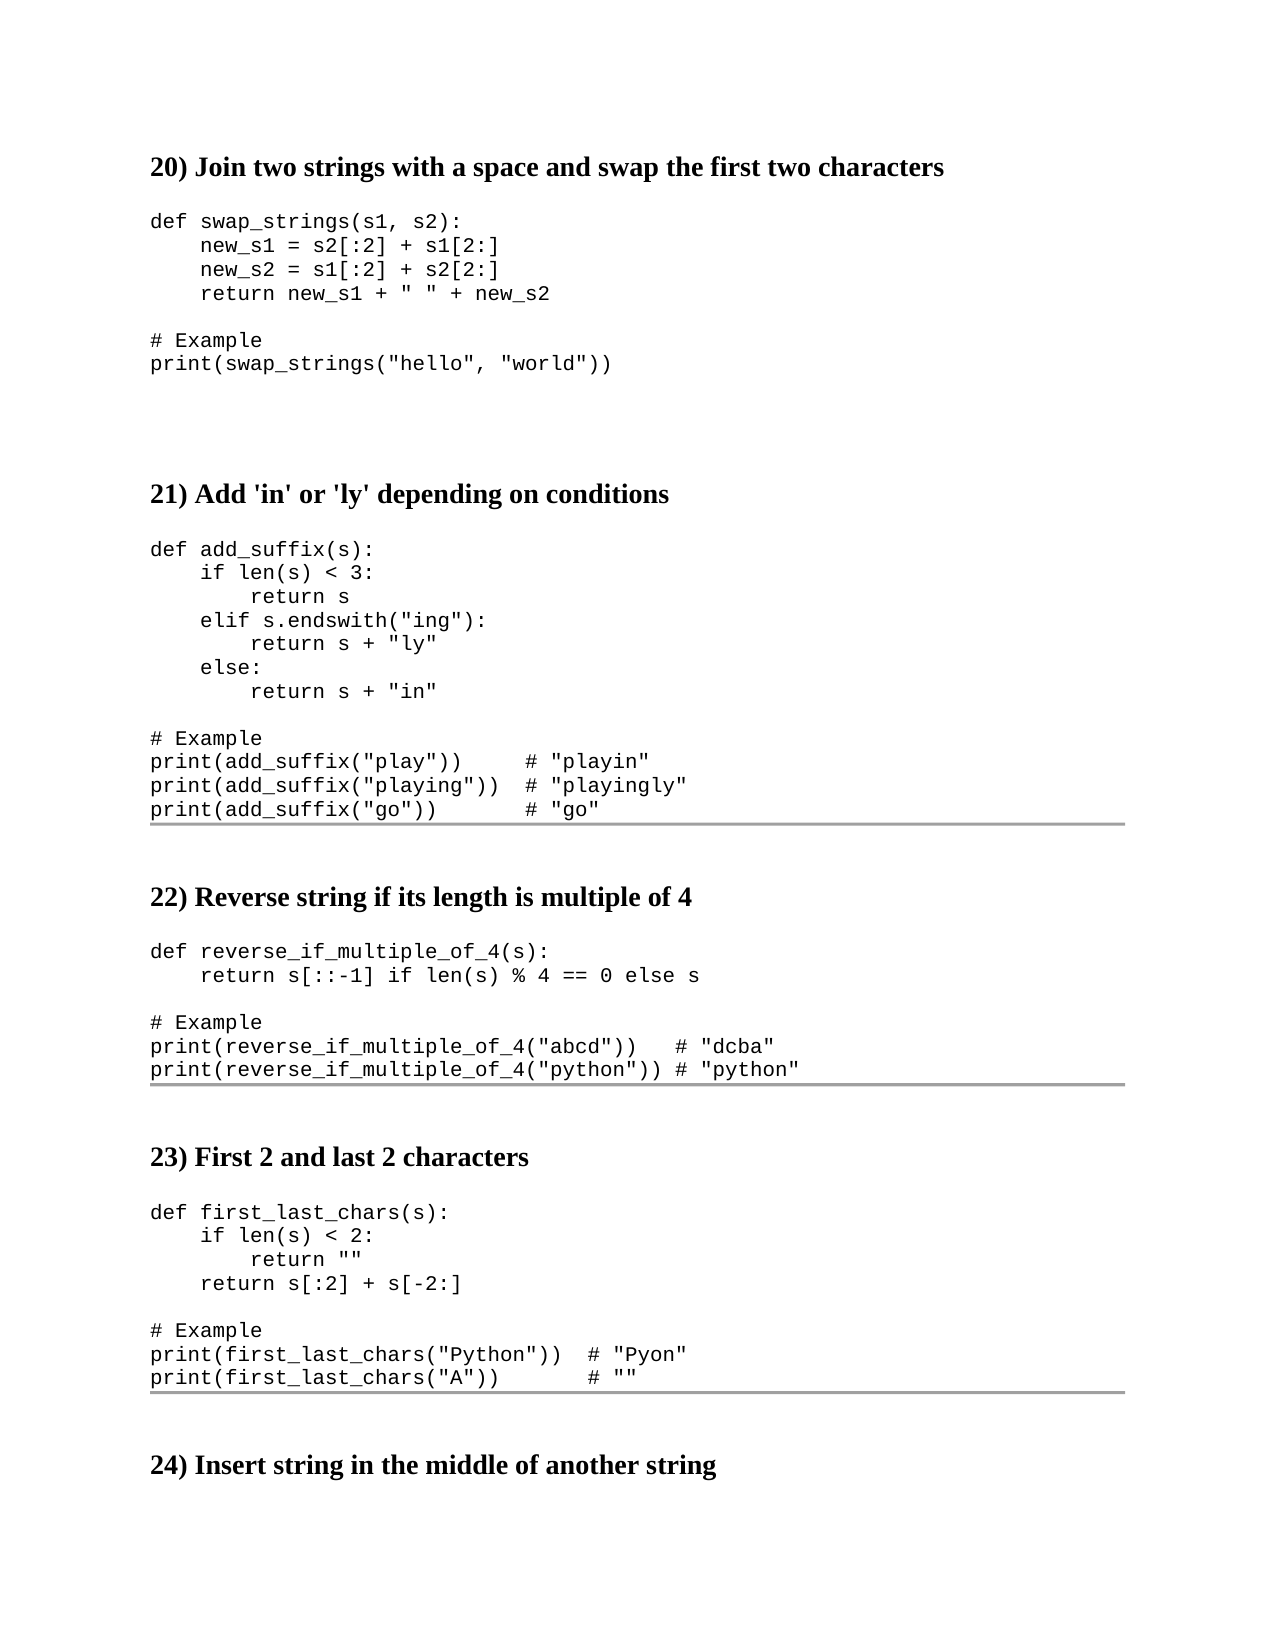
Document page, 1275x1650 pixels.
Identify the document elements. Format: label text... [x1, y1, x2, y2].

text 24) Insert string in the middle of another string [150, 1448, 1125, 1481]
text if len(s) < 3: [150, 562, 1125, 586]
text new_s1 = s2[:2] + s1[2:] [150, 235, 1125, 259]
text 21) Add 'in' or 'ly' depending on conditions [150, 477, 1125, 509]
text new_s2 = s1[:2] + s2[2:] [150, 259, 1125, 282]
text elif s.endswith("ing"): [150, 610, 1125, 633]
text 23) First 2 and last 2 characters [150, 1140, 1125, 1173]
text print(reverse_if_multiple_of_4("python")) # "python" [150, 1059, 1125, 1083]
text def first_last_chars(s): [150, 1202, 1125, 1226]
text 20) Join two strings with a space and swap the first two characters [150, 150, 1125, 182]
text return s [150, 586, 1125, 610]
text # Example [150, 728, 1125, 752]
text return new_s1 + " " + new_s2 [150, 282, 1125, 306]
text if len(s) < 2: [150, 1226, 1125, 1249]
text # Example [150, 330, 1125, 353]
text print(reverse_if_multiple_of_4("abcd")) # "dcba" [150, 1036, 1125, 1059]
text print(add_suffix("play")) # "playin" [150, 752, 1125, 775]
text 22) Reverse string if its length is multiple of 4 [150, 880, 1125, 912]
text print(add_suffix("playing")) # "playingly" [150, 775, 1125, 799]
text def add_suffix(s): [150, 539, 1125, 562]
text print(swap_strings("hello", "world")) [150, 353, 1125, 377]
text # Example [150, 1320, 1125, 1344]
text else: [150, 657, 1125, 681]
text return "" [150, 1249, 1125, 1273]
text def reverse_if_multiple_of_4(s): [150, 941, 1125, 965]
text return s + "in" [150, 681, 1125, 704]
text def swap_strings(s1, s2): [150, 212, 1125, 235]
text return s + "ly" [150, 633, 1125, 657]
text print(add_suffix("go")) # "go" [150, 799, 1125, 822]
text print(first_last_chars("Python")) # "Pyon" [150, 1344, 1125, 1367]
text return s[:2] + s[-2:] [150, 1273, 1125, 1296]
text return s[::-1] if len(s) % 4 == 0 else s [150, 965, 1125, 988]
text print(first_last_chars("A")) # "" [150, 1367, 1125, 1391]
text # Example [150, 1012, 1125, 1036]
